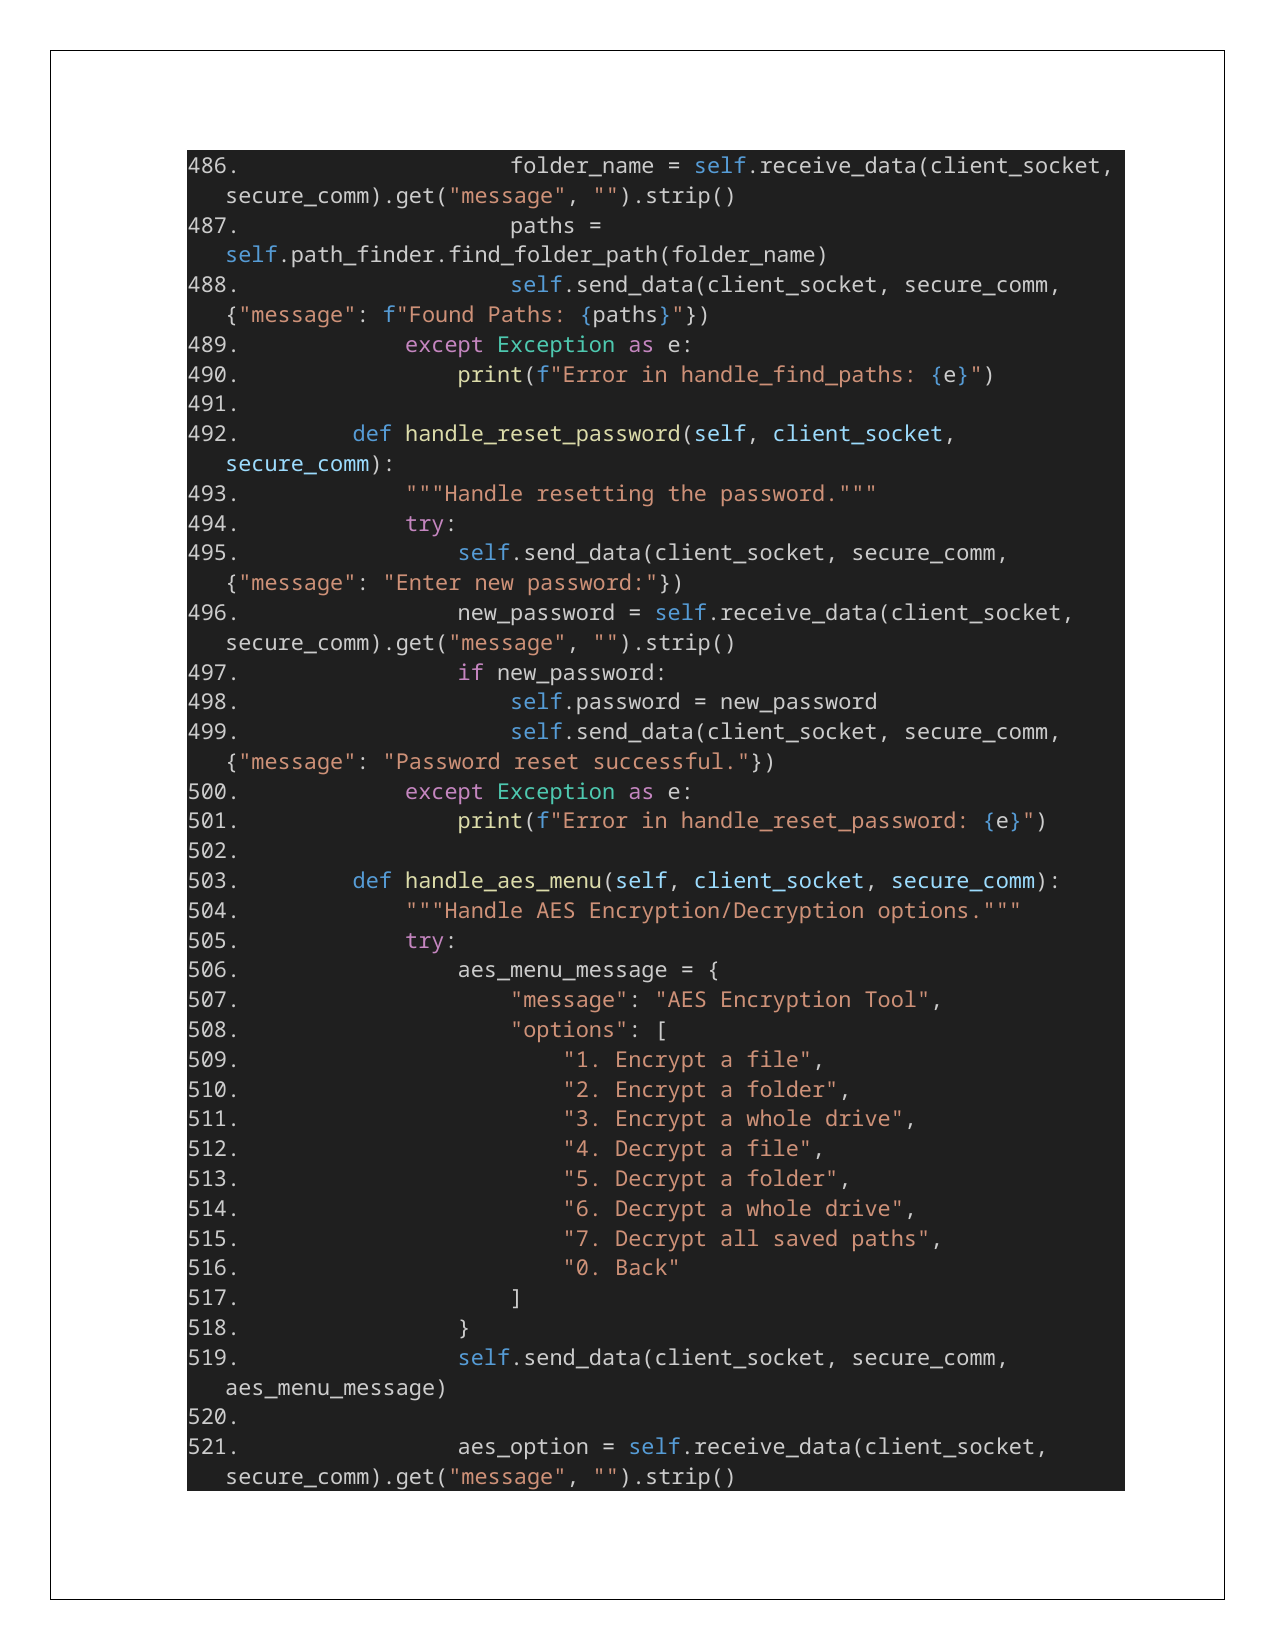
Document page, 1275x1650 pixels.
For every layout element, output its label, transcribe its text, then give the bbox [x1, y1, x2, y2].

list except Exception as e: [187, 329, 1125, 358]
list "message": "AES Encryption Tool", [187, 984, 1125, 1014]
list try: [187, 507, 1125, 537]
list "1. Encrypt a file", [187, 1044, 1125, 1073]
list def handle_aes_menu(self, client_socket, secure_comm): [187, 865, 1125, 895]
list except Exception as e: [187, 776, 1125, 805]
list def handle_reset_password(self, client_socket, secure_comm): [187, 418, 1125, 478]
list "4. Decrypt a file", [187, 1133, 1125, 1163]
list """Handle AES Encryption/Decryption options.""" [187, 895, 1125, 924]
list new_password = self.receive_data(client_socket, secure_comm).get("message", "").strip() [187, 597, 1125, 656]
list paths = self.path_finder.find_folder_path(folder_name) [187, 209, 1125, 269]
list print(f"Error in handle_find_paths: {e}") [187, 358, 1125, 388]
list "5. Decrypt a folder", [187, 1163, 1125, 1193]
list "6. Decrypt a whole drive", [187, 1193, 1125, 1222]
list print(f"Error in handle_reset_password: {e}") [187, 805, 1125, 835]
list """Handle resetting the password.""" [187, 478, 1125, 507]
list } [187, 1312, 1125, 1342]
list "options": [ [187, 1014, 1125, 1044]
list aes_option = self.receive_data(client_socket, secure_comm).get("message", "").strip() [187, 1431, 1125, 1491]
list self.send_data(client_socket, secure_comm, {"message": "Enter new password:"}) [187, 537, 1125, 597]
list "3. Encrypt a whole drive", [187, 1103, 1125, 1133]
list self.send_data(client_socket, secure_comm, {"message": "Password reset successful."}) [187, 716, 1125, 776]
list self.send_data(client_socket, secure_comm, aes_menu_message) [187, 1342, 1125, 1401]
list "7. Decrypt all saved paths", [187, 1222, 1125, 1252]
list self.send_data(client_socket, secure_comm, {"message": f"Found Paths: {paths}"}) [187, 269, 1125, 329]
list if new_password: [187, 656, 1125, 686]
list self.password = new_password [187, 686, 1125, 716]
list ] [187, 1282, 1125, 1312]
list "0. Back" [187, 1252, 1125, 1282]
list folder_name = self.receive_data(client_socket, secure_comm).get("message", "").strip() [187, 150, 1125, 209]
list "2. Encrypt a folder", [187, 1073, 1125, 1103]
list try: [187, 924, 1125, 954]
list aes_menu_message = { [187, 954, 1125, 984]
